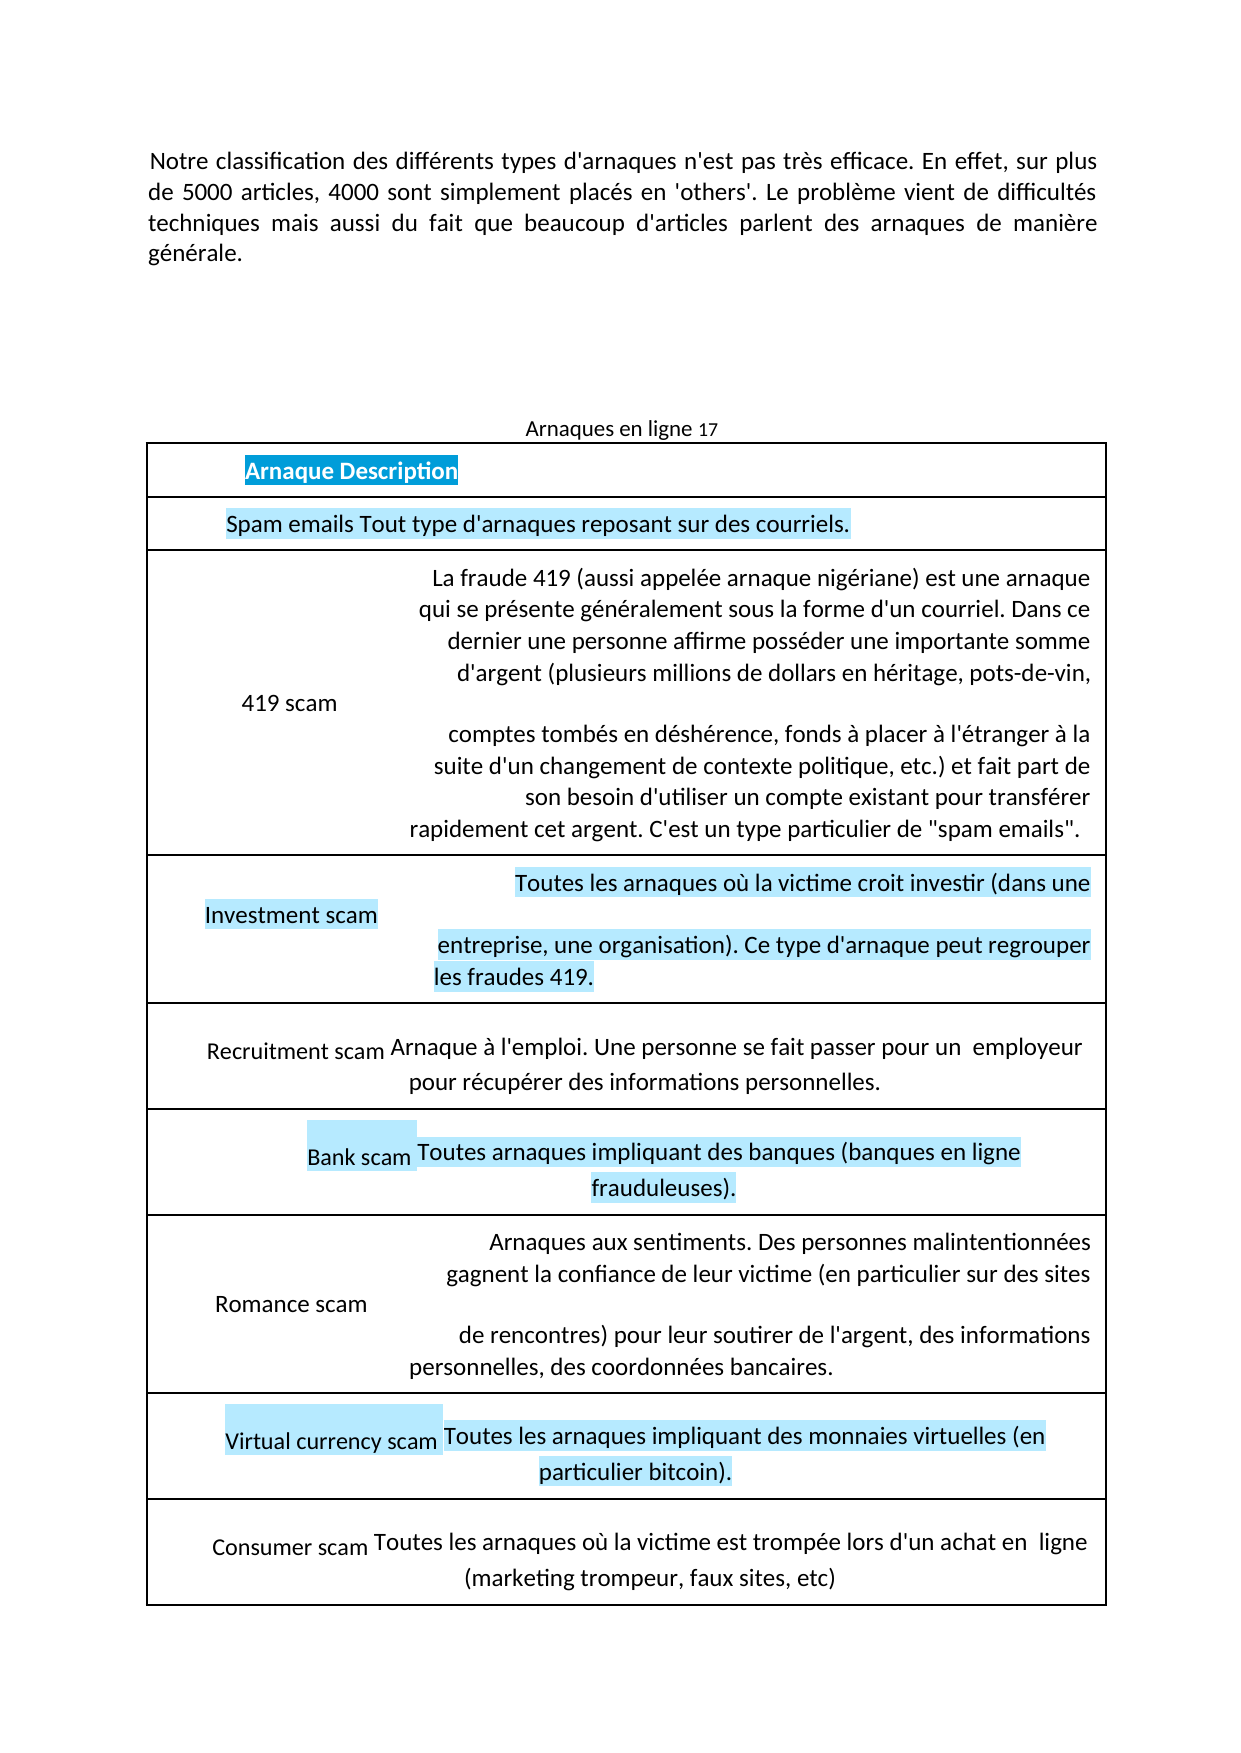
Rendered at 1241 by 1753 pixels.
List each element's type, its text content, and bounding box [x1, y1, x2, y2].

table_cell Spam emails Tout type d'arnaques reposant sur des courriels. [148, 498, 1105, 549]
table_cell Consumer scam Toutes les arnaques où la victime est trompée lors d'un achat en ligne (marketing trompeur, faux sites, etc) [148, 1500, 1105, 1603]
table_cell La fraude 419 (aussi appelée arnaque nigériane) est une arnaque qui se présente généralement sous la forme d'un courriel. Dans ce dernier une personne affirme posséder une importante somme d'argent (plusieurs millions de dollars en héritage, pots-de-vin, 419 scam comptes tombés en déshérence, fonds à placer à l'étranger à la suite d'un changement de contexte politique, etc.) et fait part de son besoin d'utiliser un compte existant pour transférer rapidement cet argent. C'est un type particulier de "spam emails". [148, 551, 1105, 854]
text Notre classification des différents types d'arnaques n'est pas très efficace. En effet, sur plus de 5000 articles, 4000 sont simplement placés en 'others'. Le problème vient de difficultés techniques mais aussi du fait que beaucoup d'articles parlent des arnaques de manière générale. [148, 145, 1099, 268]
text Arnaques en ligne 17 [74, 414, 1169, 442]
table_cell Recruitment scam Arnaque à l'emploi. Une personne se fait passer pour un employeur pour récupérer des informations personnelles. [148, 1004, 1105, 1108]
table_cell Toutes les arnaques où la victime croit investir (dans une Investment scam entreprise, une organisation). Ce type d'arnaque peut regrouper les fraudes 419. [148, 856, 1105, 1002]
table_cell Virtual currency scam Toutes les arnaques impliquant des monnaies virtuelles (en particulier bitcoin). [148, 1394, 1105, 1498]
table_header Arnaque Description [148, 444, 1105, 496]
table_cell Arnaques aux sentiments. Des personnes malintentionnées gagnent la confiance de leur victime (en particulier sur des sites Romance scam de rencontres) pour leur soutirer de l'argent, des informations personnelles, des coordonnées bancaires. [148, 1216, 1105, 1392]
table_cell Bank scam Toutes arnaques impliquant des banques (banques en ligne frauduleuses). [148, 1110, 1105, 1214]
